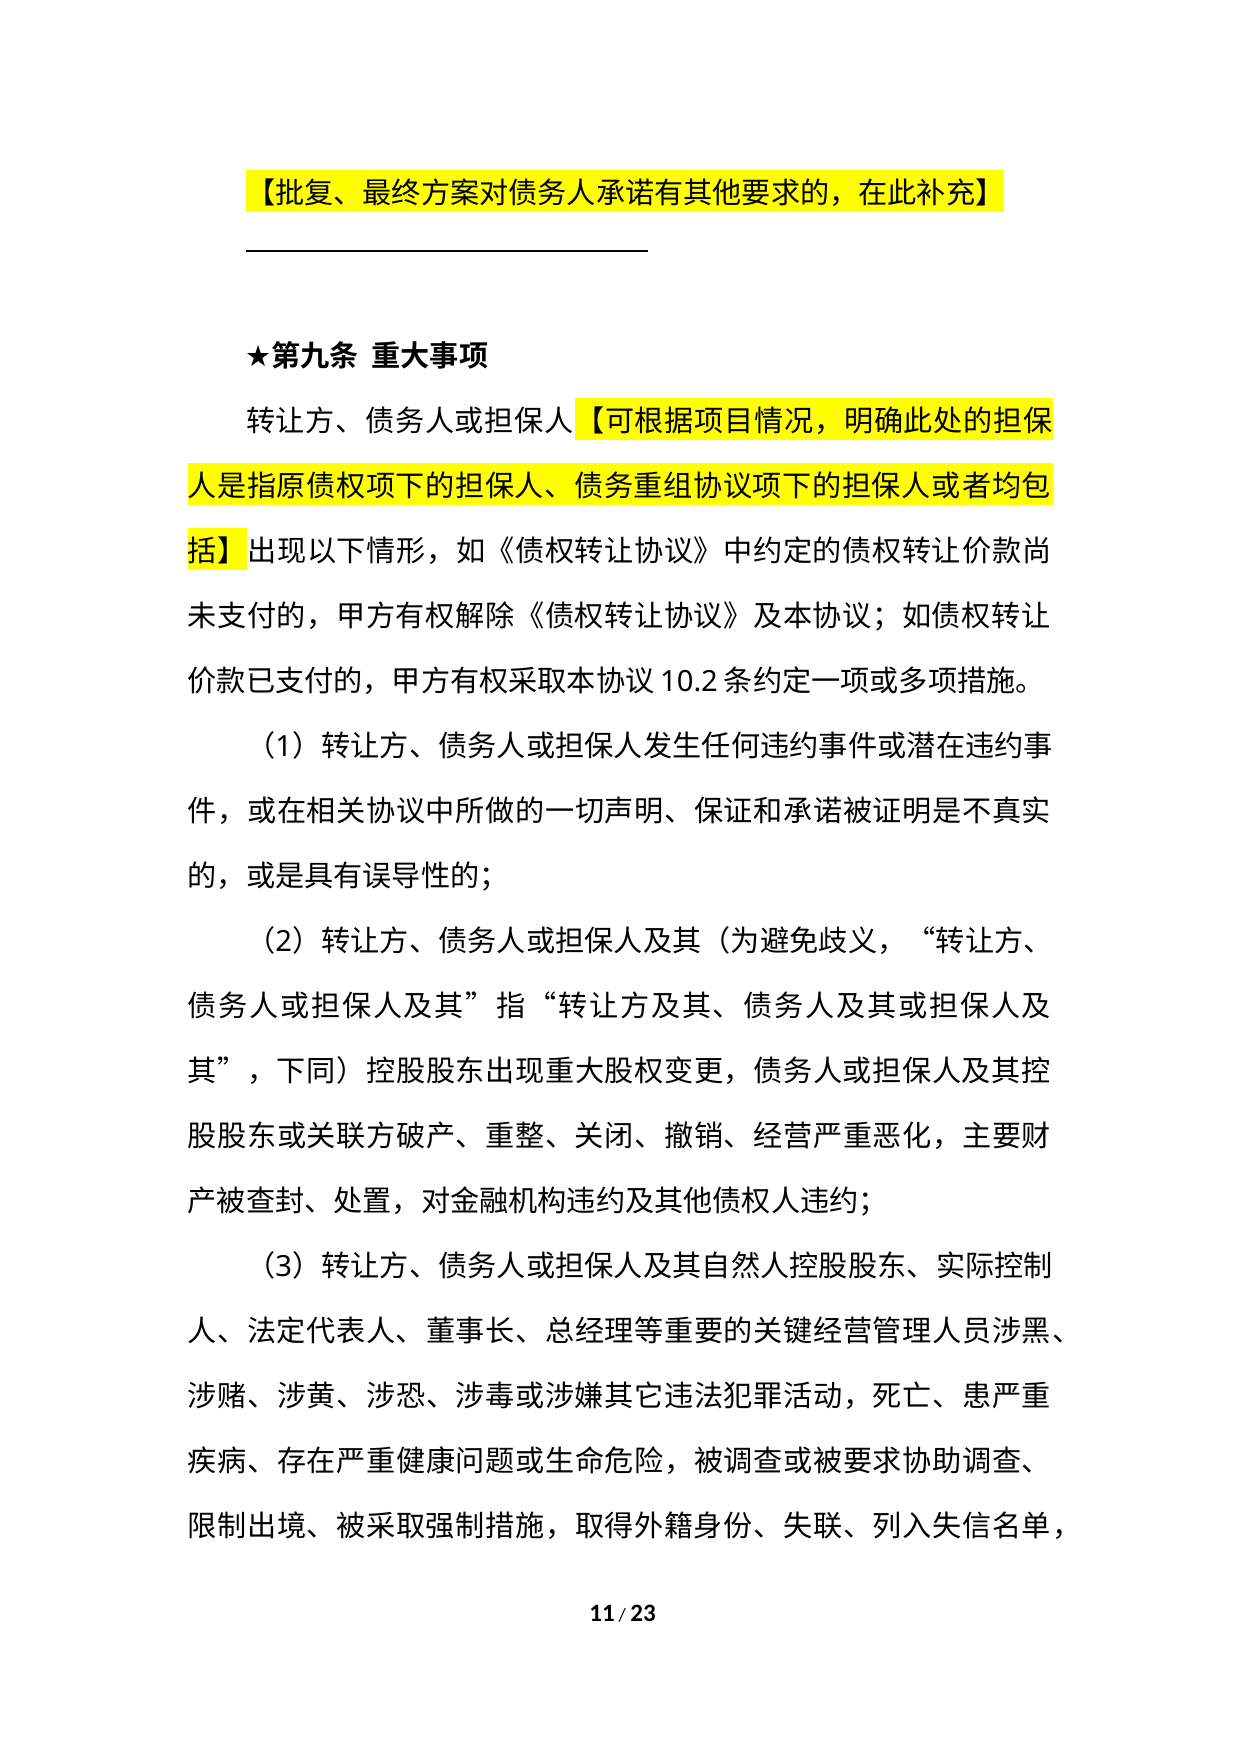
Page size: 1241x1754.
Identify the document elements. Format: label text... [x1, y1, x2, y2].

text ★第九条 重大事项 [187, 321, 1053, 386]
text （2）转让方、债务人或担保人及其（为避免歧义，“转让方、债务人或担保人及其”指“转让方及其、债务人及其或担保人及其”，下同）控股股东出现重大股权变更，债务人或担保人及其控股股东或关联方破产、重整、关闭、撤销、经营严重恶化，主要财产被查封、处置，对金融机构违约及其他债权人违约； [187, 906, 1053, 1231]
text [187, 1231, 1053, 1556]
text 转让方、债务人或担保人【可根据项目情况，明确此处的担保人是指原债权项下的担保人、债务重组协议项下的担保人或者均包括】出现以下情形，如《债权转让协议》中约定的债权转让价款尚未支付的，甲方有权解除《债权转让协议》及本协议；如债权转让价款已支付的，甲方有权采取本协议10.2条约定一项或多项措施。 [187, 386, 1053, 711]
text （1）转让方、债务人或担保人发生任何违约事件或潜在违约事件，或在相关协议中所做的一切声明、保证和承诺被证明是不真实的，或是具有误导性的； [187, 711, 1053, 906]
text 【批复、最终方案对债务人承诺有其他要求的，在此补充】 [187, 158, 1053, 223]
